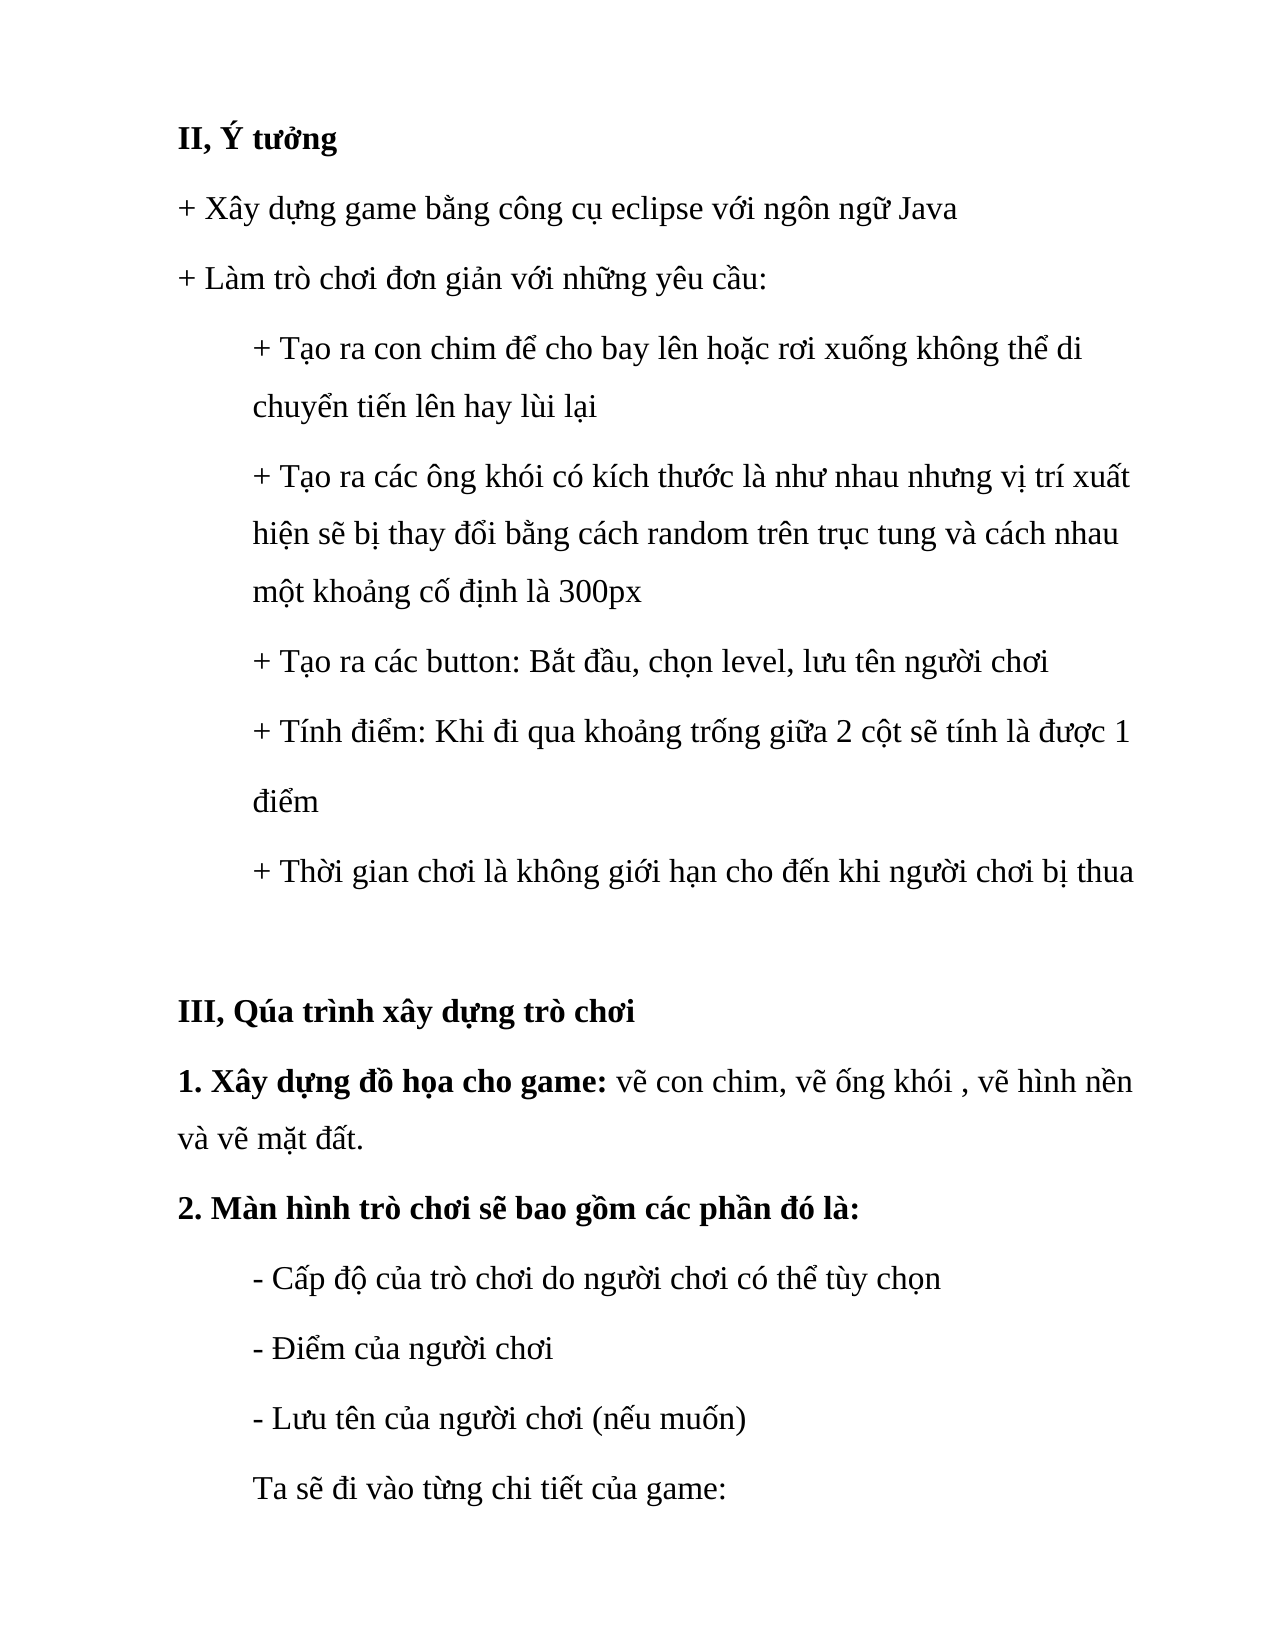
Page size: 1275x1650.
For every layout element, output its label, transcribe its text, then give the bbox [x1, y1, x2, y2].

list Ta sẽ đi vào từng chi tiết của game: [177, 1468, 1157, 1507]
text + Tạo ra các button: Bắt đầu, chọn level, lưu tên người chơi [177, 641, 1157, 679]
text + Làm trò chơi đơn giản với những yêu cầu: [177, 258, 1157, 297]
text + Tạo ra con chim để cho bay lên hoặc rơi xuống không thể di chuyển tiến lên hay lùi lại [177, 328, 1157, 424]
list Xây dựng đồ họa cho game: vẽ con chim, vẽ ống khói , vẽ hình nền và vẽ mặt đất. [177, 1061, 1157, 1157]
text điểm [177, 781, 1157, 819]
list Màn hình trò chơi sẽ bao gồm các phần đó là: [177, 1188, 1157, 1227]
text III, Qúa trình xây dựng trò chơi [177, 991, 1157, 1029]
text + Tạo ra các ông khói có kích thước là như nhau nhưng vị trí xuất hiện sẽ bị thay đổi bằng cách random trên trục tung và cách nhau một khoảng cố định là 300px [177, 456, 1157, 609]
list - Cấp độ của trò chơi do người chơi có thể tùy chọn [177, 1258, 1157, 1297]
text + Thời gian chơi là không giới hạn cho đến khi người chơi bị thua [177, 851, 1157, 889]
text + Xây dựng game bằng công cụ eclipse với ngôn ngữ Java [177, 188, 1157, 227]
text II, Ý tưởng [177, 118, 1157, 157]
list - Điểm của người chơi [177, 1328, 1157, 1367]
text + Tính điểm: Khi đi qua khoảng trống giữa 2 cột sẽ tính là được 1 [177, 711, 1157, 749]
list - Lưu tên của người chơi (nếu muốn) [177, 1398, 1157, 1437]
